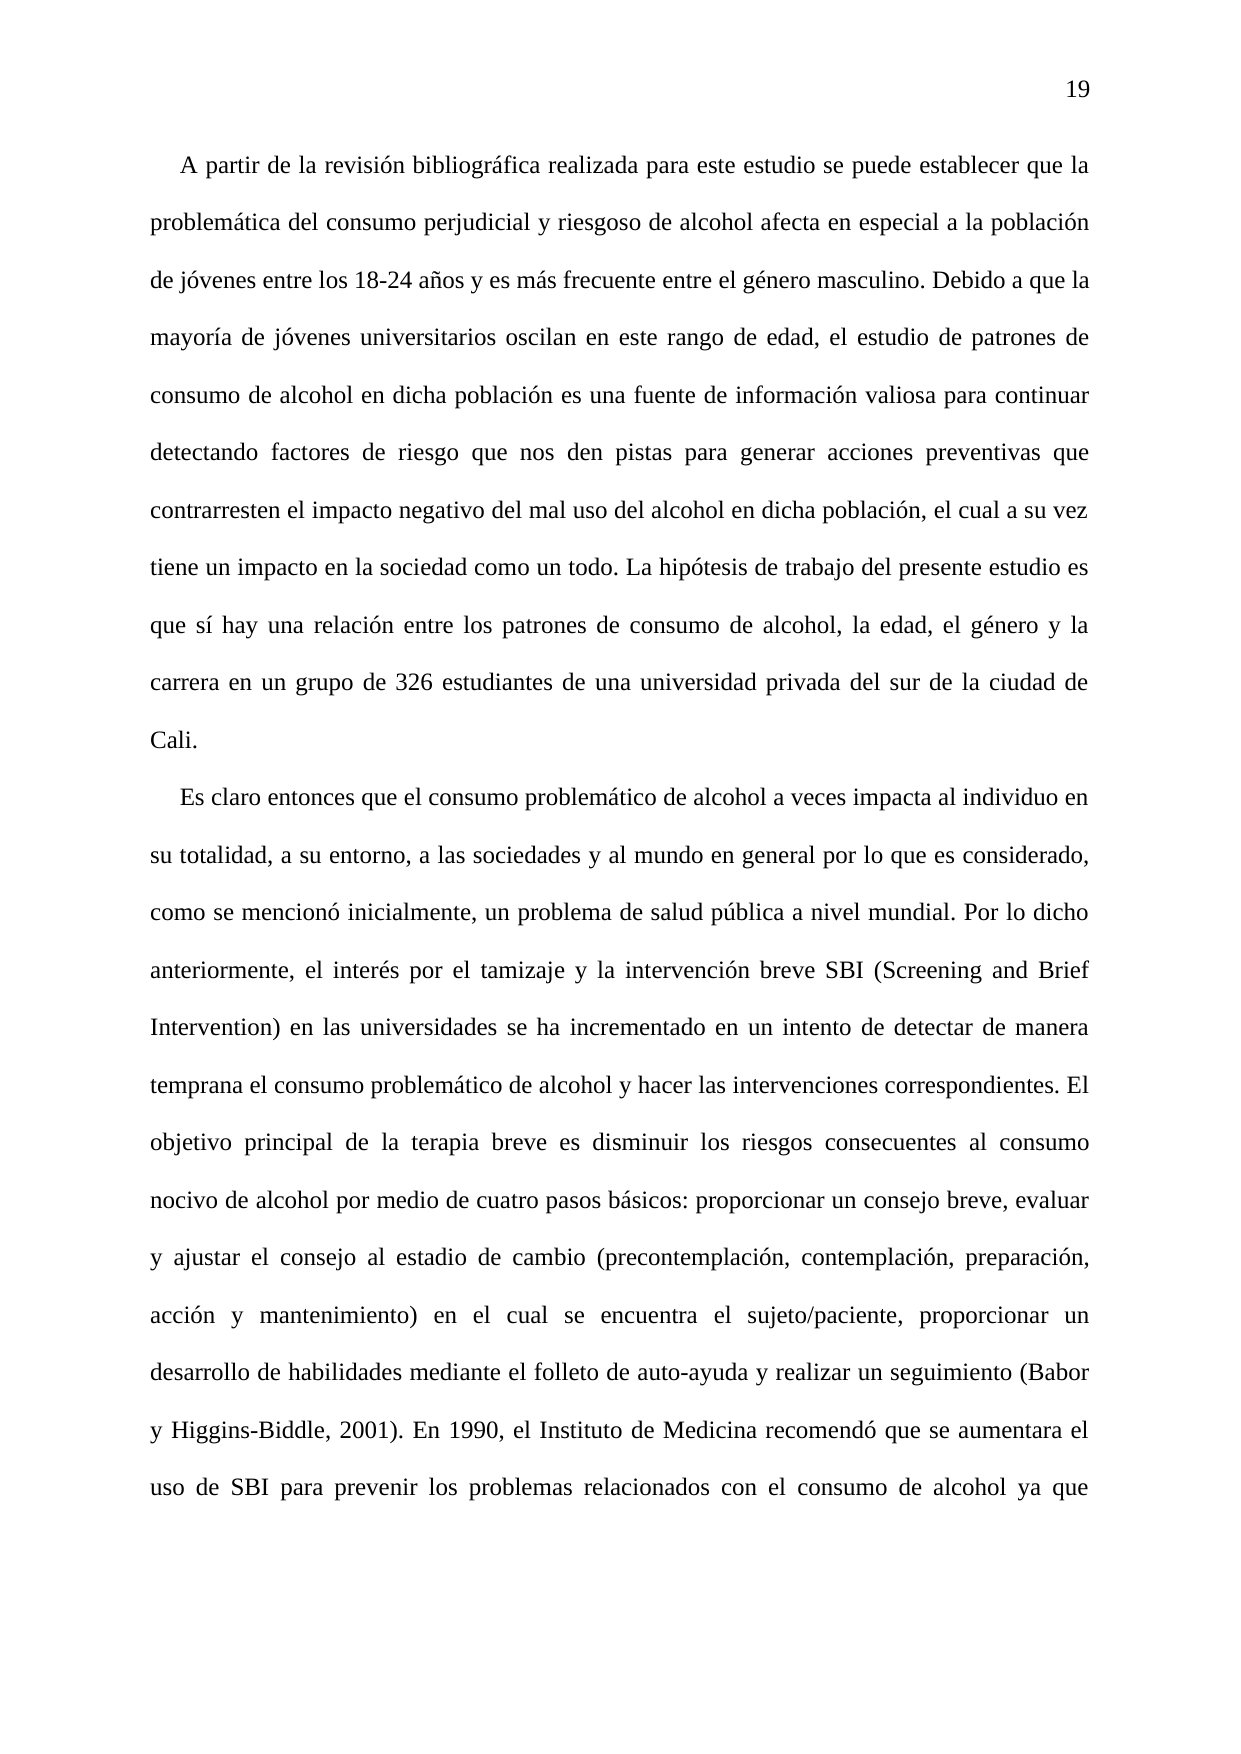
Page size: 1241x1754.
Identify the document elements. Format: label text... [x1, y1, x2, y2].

text A partir de la revisión bibliográfica realizada para este estudio se puede establecer que la problemática del consumo perjudicial y riesgoso de alcohol afecta en especial a la población de jóvenes entre los 18-24 años y es más frecuente entre el género masculino. Debido a que la mayoría de jóvenes universitarios oscilan en este rango de edad, el estudio de patrones de consumo de alcohol en dicha población es una fuente de información valiosa para continuar detectando factores de riesgo que nos den pistas para generar acciones preventivas que contrarresten el impacto negativo del mal uso del alcohol en dicha población, el cual a su vez tiene un impacto en la sociedad como un todo. La hipótesis de trabajo del presente estudio es que sí hay una relación entre los patrones de consumo de alcohol, la edad, el género y la carrera en un grupo de 326 estudiantes de una universidad privada del sur de la ciudad de Cali. [150, 150, 1090, 754]
